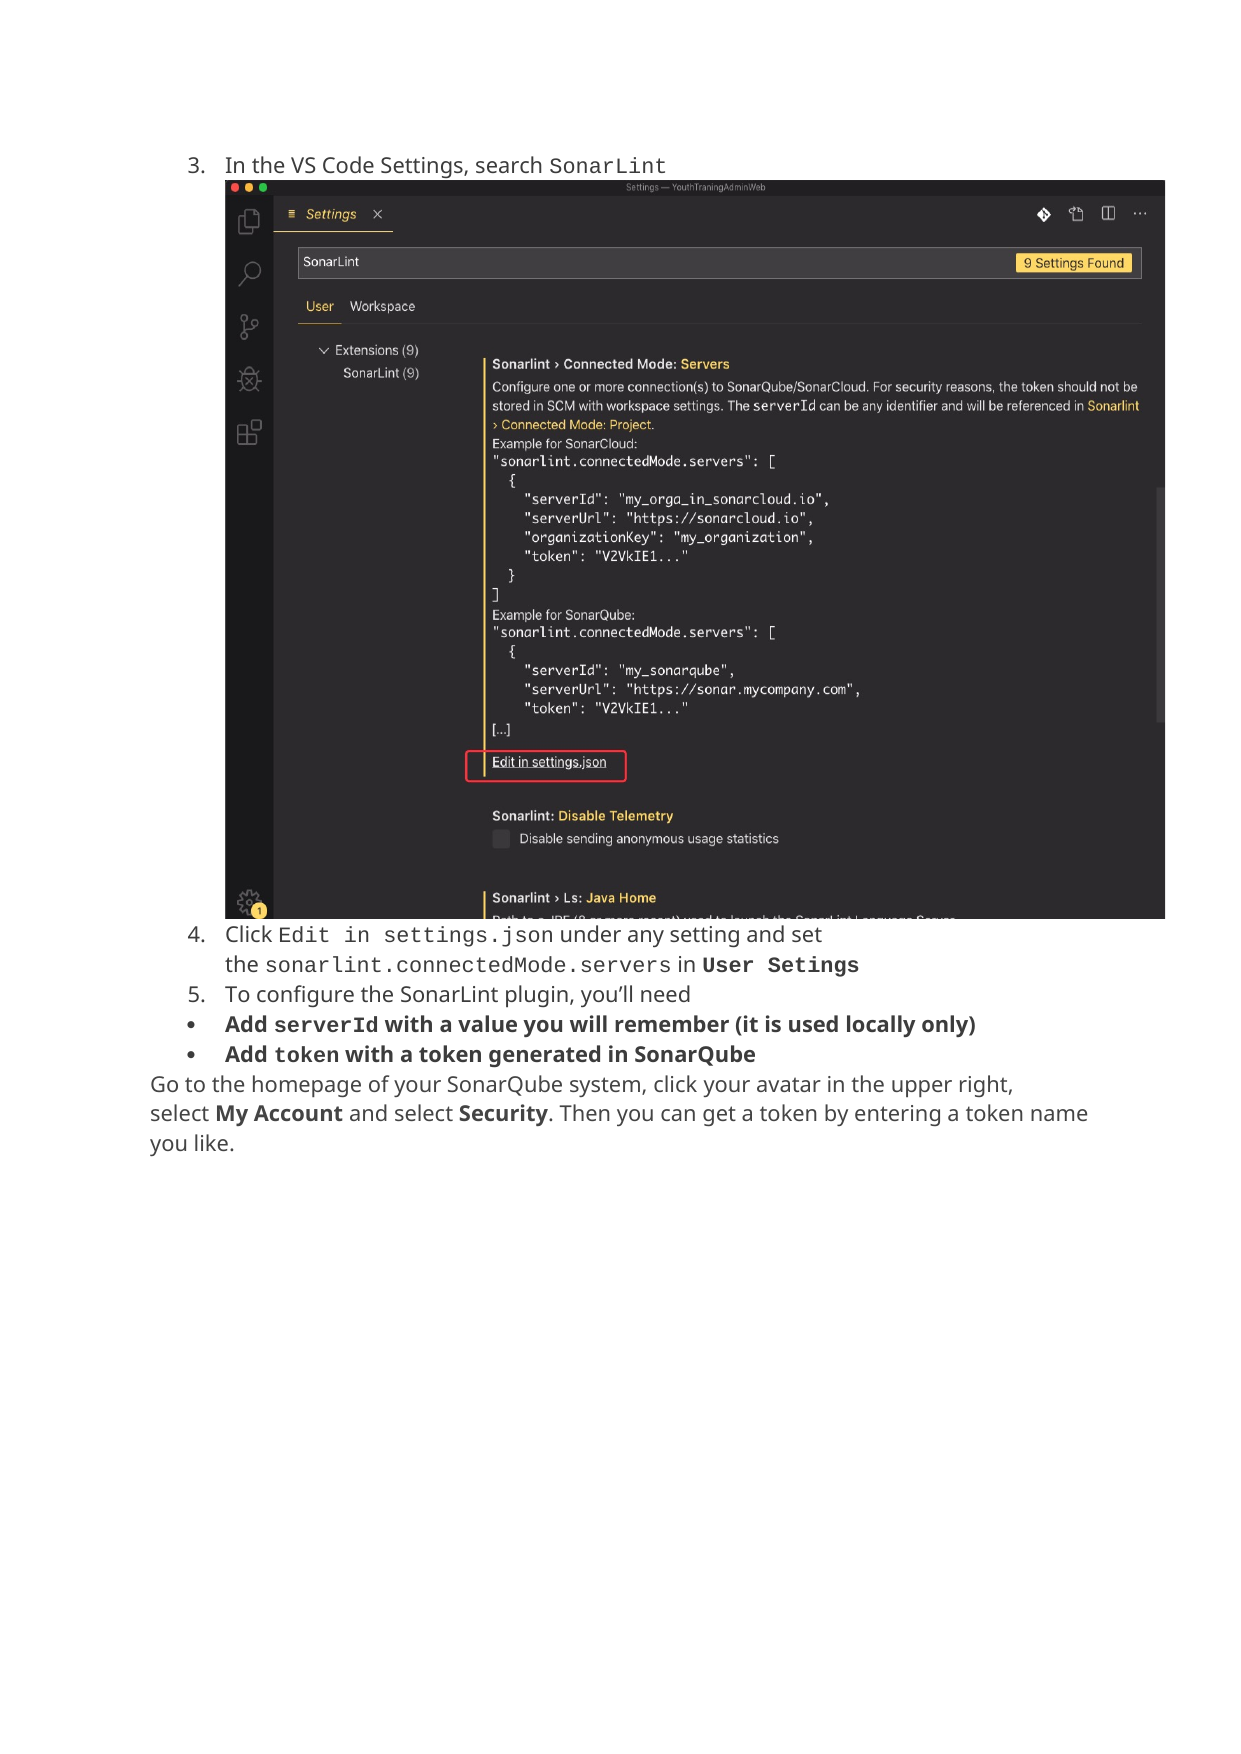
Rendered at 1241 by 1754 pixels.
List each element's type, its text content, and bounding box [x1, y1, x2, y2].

list Add serverId with a value you will remember (it is used locally only) [187, 1009, 1090, 1039]
list Click Edit in settings.json under any setting and set the sonarlint.connectedMode.servers in User Setings [187, 919, 1090, 979]
text Go to the homepage of your SonarQube system, click your avatar in the upper right, select My Account and select Security. Then you can get a token by entering a token name you like. [150, 1069, 1090, 1158]
list To configure the SonarLint plugin, you’ll need [187, 979, 1090, 1009]
picture [225, 180, 1166, 919]
list Add token with a token generated in SonarQube [187, 1039, 1090, 1069]
